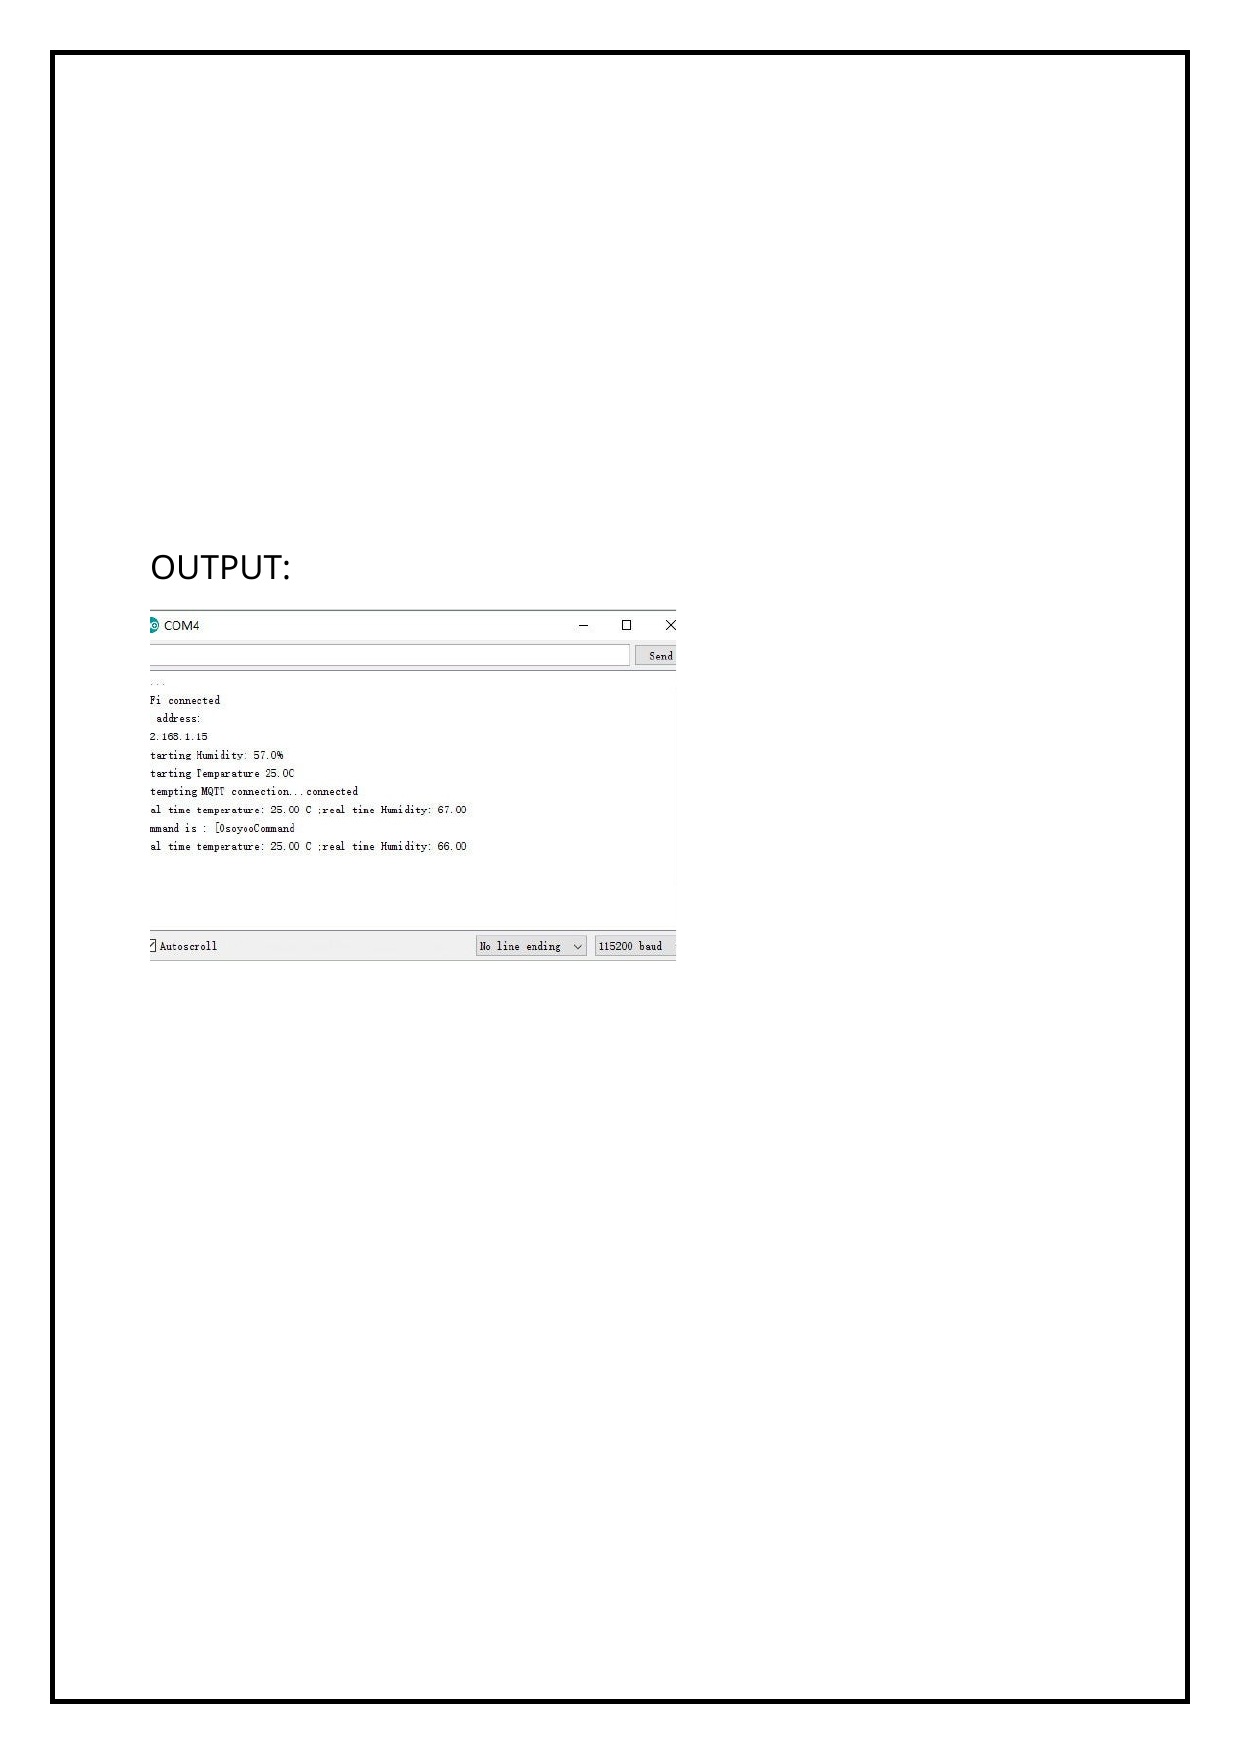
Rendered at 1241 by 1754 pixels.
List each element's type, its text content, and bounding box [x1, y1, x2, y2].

text OUTPUT: [150, 544, 1090, 589]
picture [150, 609, 677, 961]
